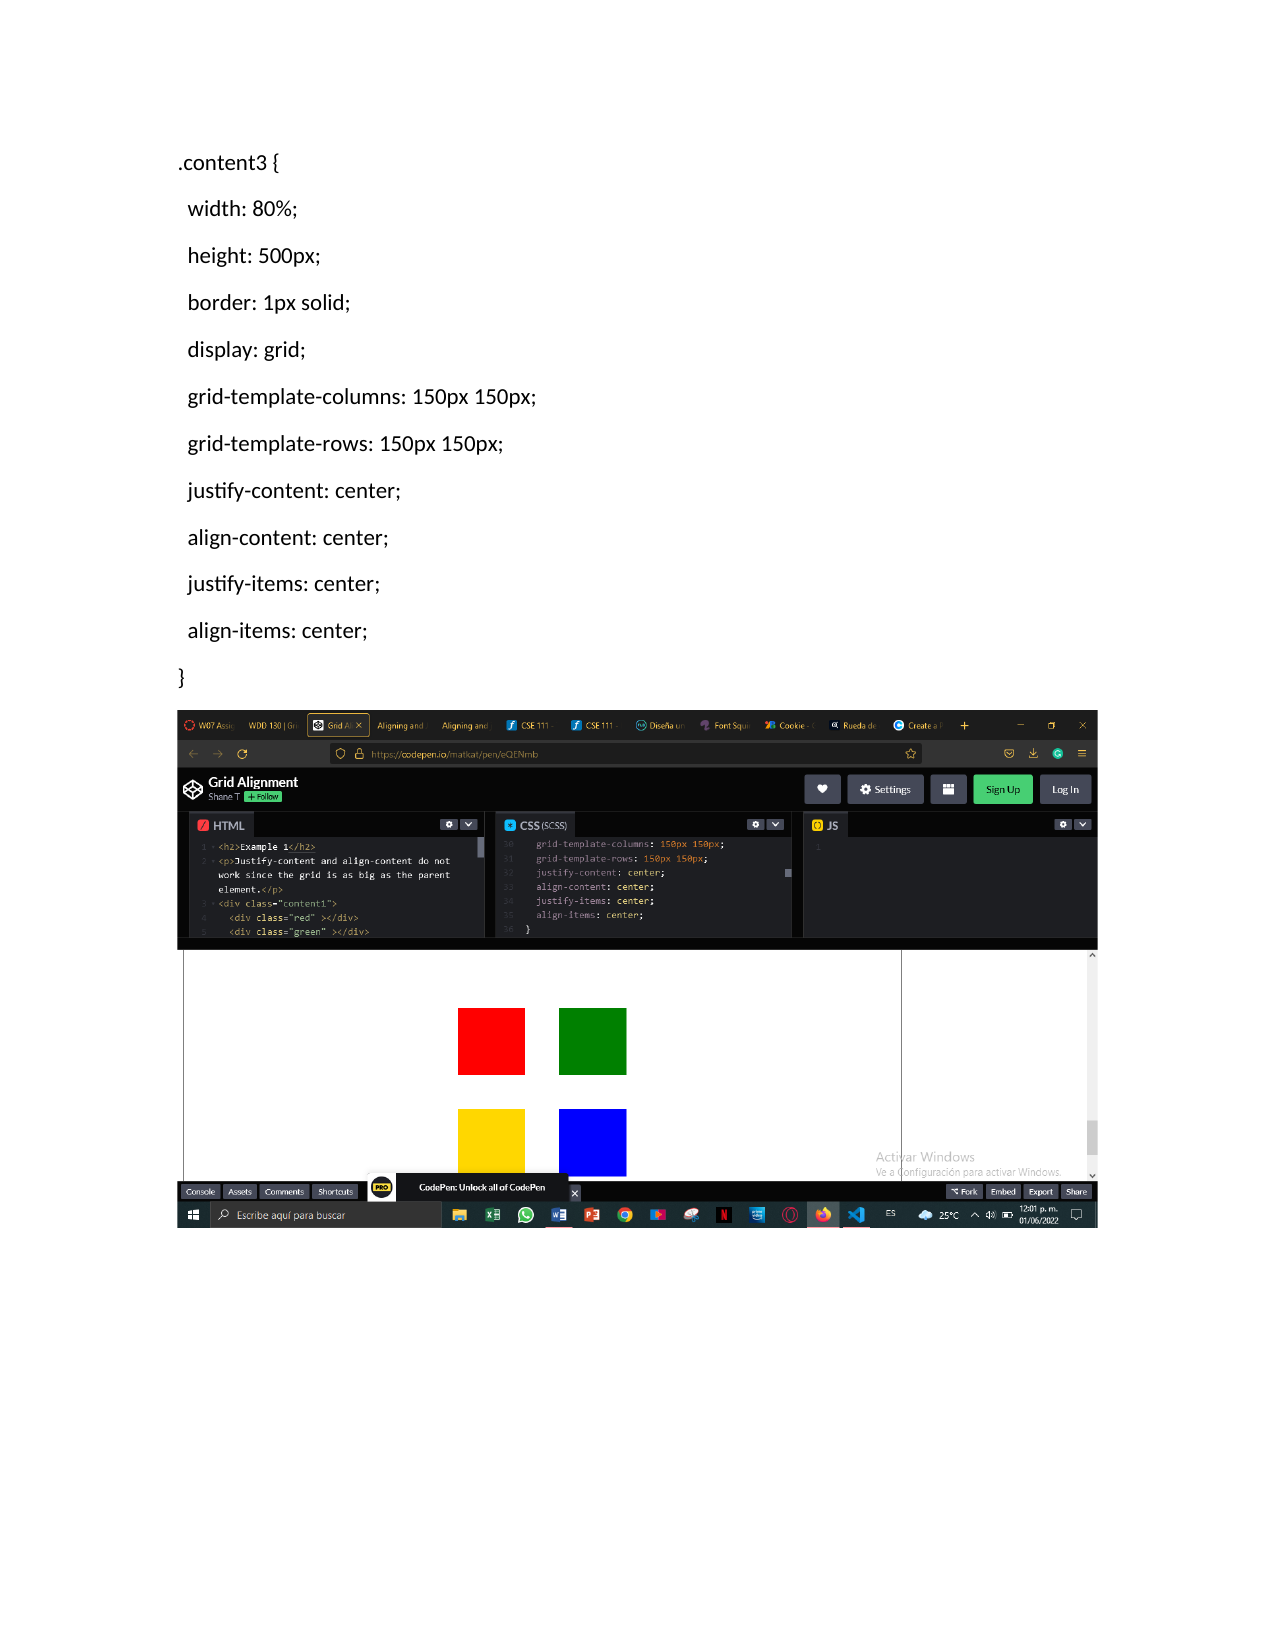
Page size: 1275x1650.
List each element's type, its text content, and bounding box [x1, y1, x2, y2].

text width: 80%; [177, 194, 1098, 222]
text height: 500px; [177, 241, 1098, 269]
text border: 1px solid; [177, 288, 1098, 316]
text align-content: center; [177, 523, 1098, 551]
text justify-content: center; [177, 476, 1098, 504]
text align-items: center; [177, 616, 1098, 644]
text display: grid; [177, 335, 1098, 363]
picture [177, 710, 1098, 1228]
text justify-items: center; [177, 569, 1098, 597]
text } [177, 663, 1098, 691]
text grid-template-columns: 150px 150px; [177, 382, 1098, 410]
text .content3 { [177, 148, 1098, 176]
text grid-template-rows: 150px 150px; [177, 429, 1098, 457]
